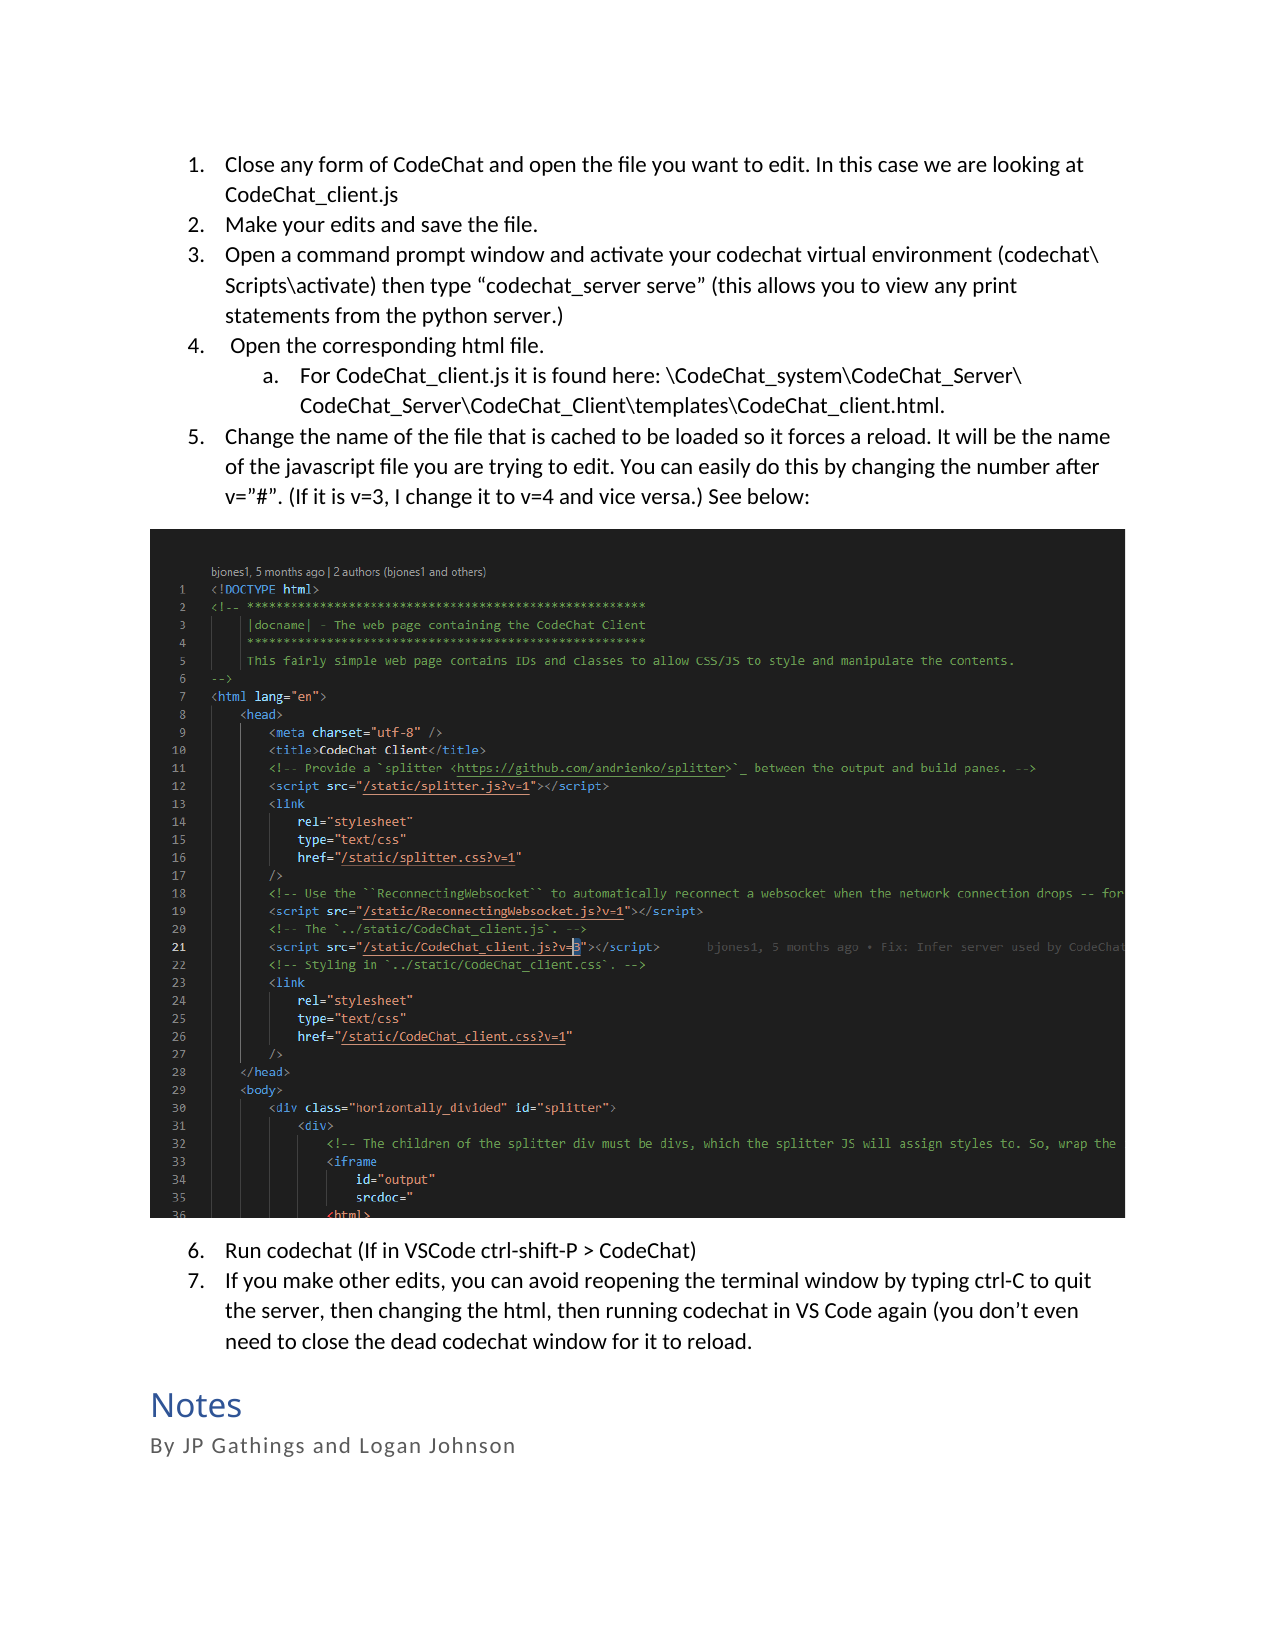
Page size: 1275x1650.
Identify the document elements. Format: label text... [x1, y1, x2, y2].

list For CodeChat_client.js it is found here: \CodeChat_system\CodeChat_Server\CodeChat_Server\CodeChat_Client\templates\CodeChat_client.html. [262, 361, 1125, 420]
picture [150, 529, 1125, 1218]
list If you make other edits, you can avoid reopening the terminal window by typing ctrl-C to quit the server, then changing the html, then running codechat in VS Code again (you don’t even need to close the dead codechat window for it to reload. [187, 1266, 1125, 1355]
list Close any form of CodeChat and open the file you want to edit. In this case we are looking at CodeChat_client.js [187, 150, 1125, 208]
list Change the name of the file that is cached to be loaded so it forces a reload. It will be the name of the javascript file you are trying to edit. You can easily do this by changing the number after v=”#”. (If it is v=3, I change it to v=4 and vice versa.) See below: [187, 422, 1125, 510]
list Run codechat (If in VSCode ctrl-shift-P > CodeChat) [187, 1236, 1125, 1264]
list Open the corresponding html file. [187, 331, 1125, 359]
subtitle Notes [150, 1382, 1125, 1427]
subtitle By JP Gathings and Logan Johnson [150, 1431, 1125, 1459]
list Make your edits and save the file. [187, 210, 1125, 238]
list Open a command prompt window and activate your codechat virtual environment (codechat\Scripts\activate) then type “codechat_server serve” (this allows you to view any print statements from the python server.) [187, 241, 1125, 329]
